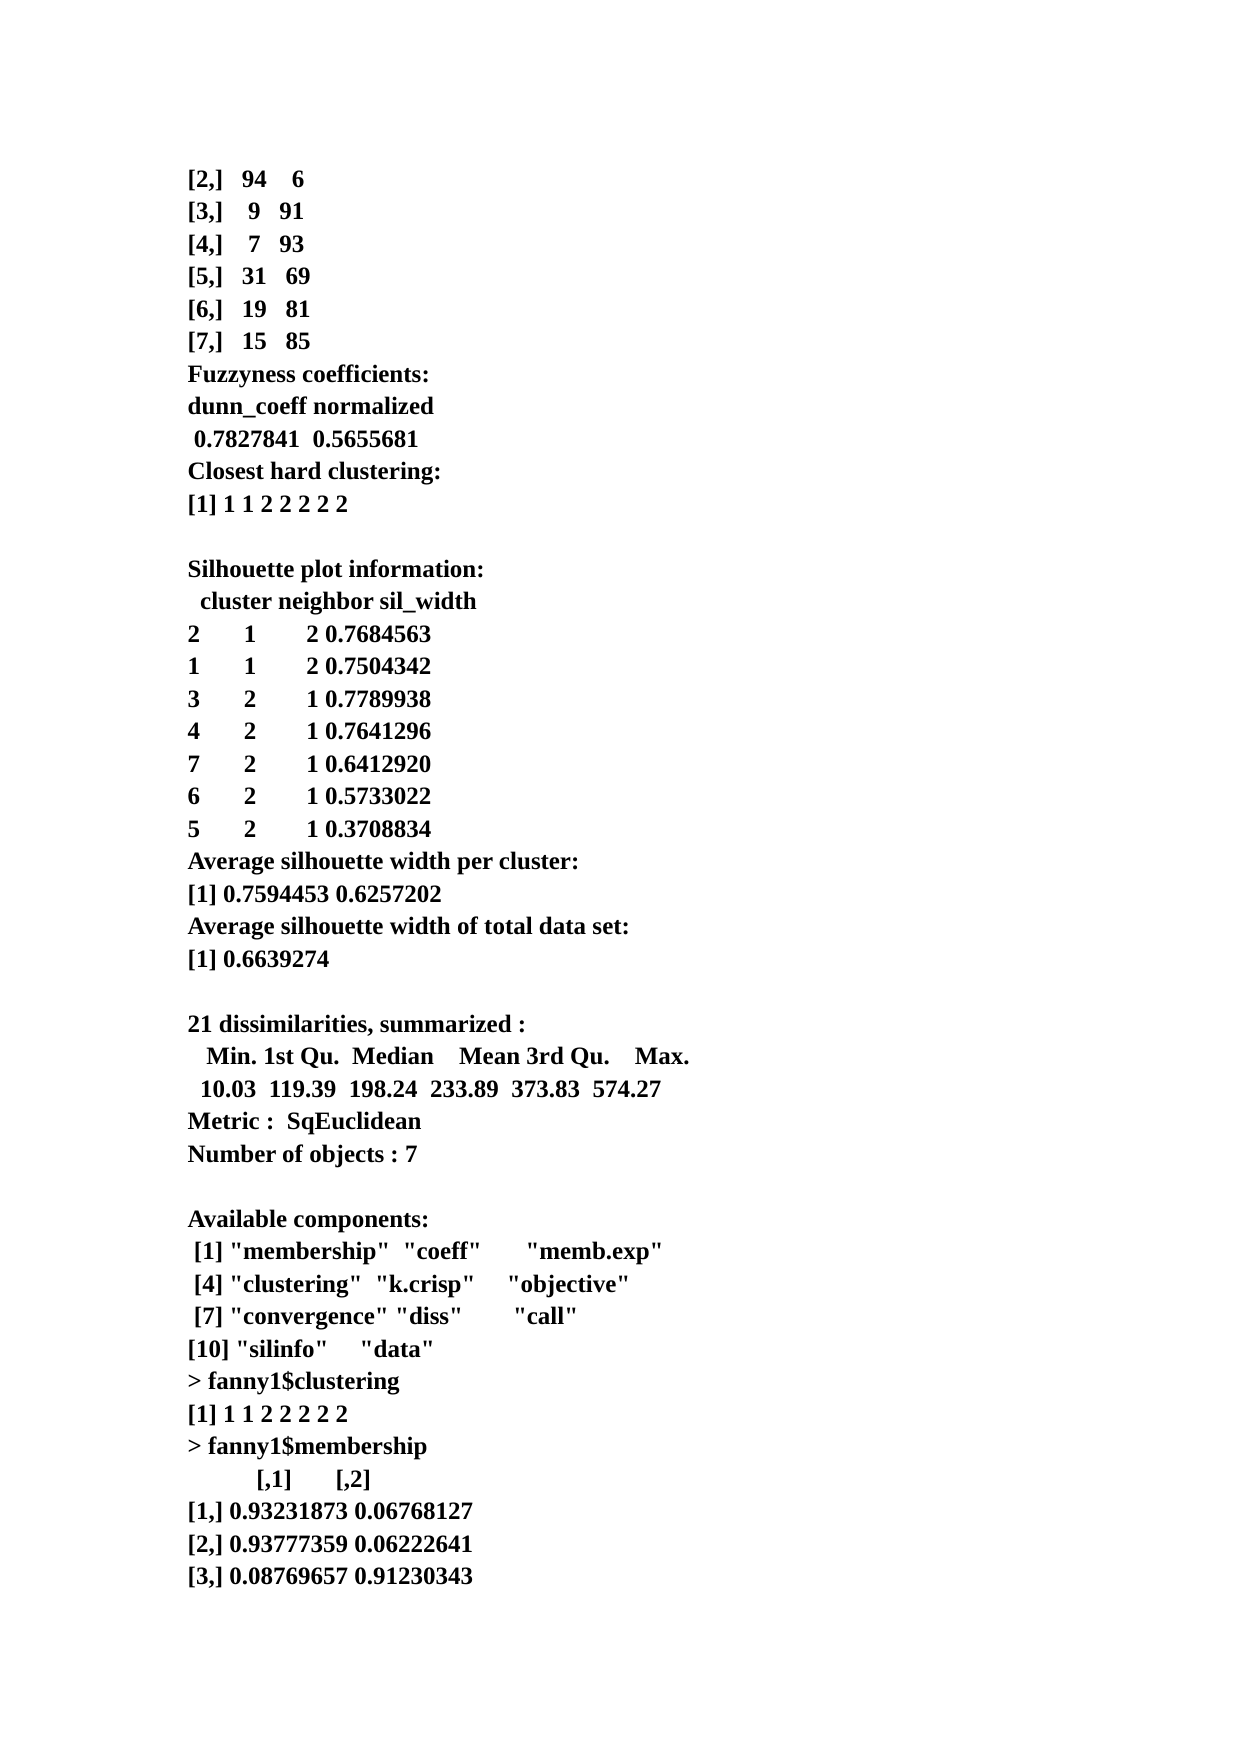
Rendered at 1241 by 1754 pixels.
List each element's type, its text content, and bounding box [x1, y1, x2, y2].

text Average silhouette width of total data set: [187, 909, 1053, 942]
text 21 dissimilarities, summarized : [187, 1007, 1053, 1039]
text [3,] 9 91 [187, 194, 1053, 227]
text [1] "membership" "coeff" "memb.exp" [187, 1234, 1053, 1267]
text [1] 0.6639274 [187, 942, 1053, 974]
text [6,] 19 81 [187, 292, 1053, 324]
text Available components: [187, 1202, 1053, 1234]
text [3,] 0.08769657 0.91230343 [187, 1559, 1053, 1592]
text [2,] 94 6 [187, 162, 1053, 194]
text Fuzzyness coefficients: [187, 357, 1053, 389]
text 6 2 1 0.5733022 [187, 779, 1053, 812]
text [7,] 15 85 [187, 324, 1053, 357]
text 2 1 2 0.7684563 [187, 617, 1053, 649]
text 7 2 1 0.6412920 [187, 747, 1053, 779]
text Average silhouette width per cluster: [187, 844, 1053, 877]
text 3 2 1 0.7789938 [187, 682, 1053, 714]
text [4,] 7 93 [187, 227, 1053, 259]
text Min. 1st Qu. Median Mean 3rd Qu. Max. [187, 1039, 1053, 1072]
text 4 2 1 0.7641296 [187, 714, 1053, 747]
text [2,] 0.93777359 0.06222641 [187, 1527, 1053, 1559]
text 0.7827841 0.5655681 [187, 422, 1053, 454]
text [4] "clustering" "k.crisp" "objective" [187, 1267, 1053, 1299]
text 5 2 1 0.3708834 [187, 812, 1053, 844]
text Number of objects : 7 [187, 1137, 1053, 1169]
text [1] 0.7594453 0.6257202 [187, 877, 1053, 909]
text > fanny1$clustering [187, 1364, 1053, 1397]
text dunn_coeff normalized [187, 389, 1053, 422]
text [,1] [,2] [187, 1462, 1053, 1494]
text Silhouette plot information: [187, 552, 1053, 584]
text [5,] 31 69 [187, 259, 1053, 292]
text Metric : SqEuclidean [187, 1104, 1053, 1137]
text > fanny1$membership [187, 1429, 1053, 1462]
text 10.03 119.39 198.24 233.89 373.83 574.27 [187, 1072, 1053, 1104]
text Closest hard clustering: [187, 454, 1053, 487]
text [1] 1 1 2 2 2 2 2 [187, 487, 1053, 519]
text [1,] 0.93231873 0.06768127 [187, 1494, 1053, 1527]
text [1] 1 1 2 2 2 2 2 [187, 1397, 1053, 1429]
text [7] "convergence" "diss" "call" [187, 1299, 1053, 1332]
text [10] "silinfo" "data" [187, 1332, 1053, 1364]
text cluster neighbor sil_width [187, 584, 1053, 617]
text 1 1 2 0.7504342 [187, 649, 1053, 682]
